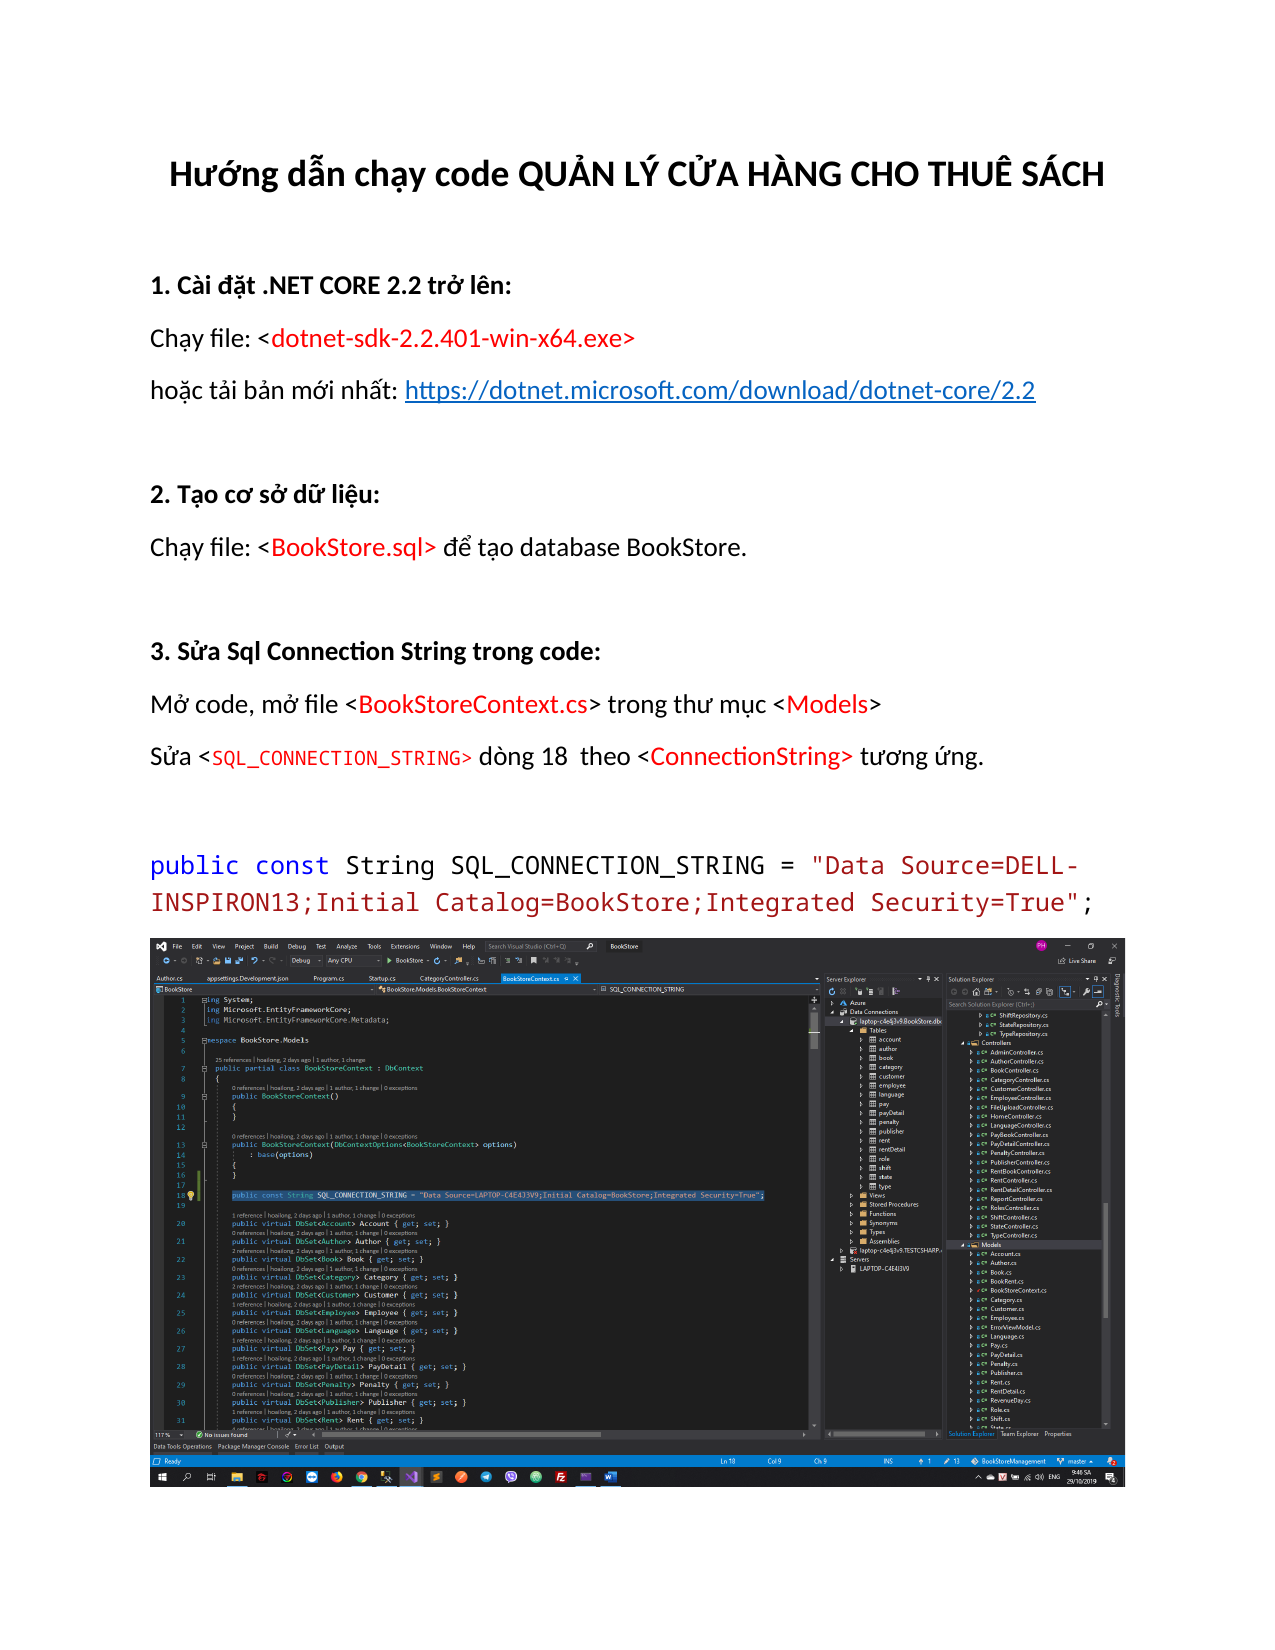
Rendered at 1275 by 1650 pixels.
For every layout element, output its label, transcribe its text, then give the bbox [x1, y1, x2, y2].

picture [150, 938, 1125, 1487]
text 3. Sửa Sql Connection String trong code: [150, 634, 1125, 667]
text public const String SQL_CONNECTION_STRING = "Data Source=DELL-INSPIRON13;Initial Catalog=BookStore;Integrated Security=True"; [150, 848, 1125, 919]
text hoặc tải bản mới nhất: https://dotnet.microsoft.com/download/dotnet-core/2.2 [150, 373, 1125, 406]
text Chạy file: <dotnet-sdk-2.2.401-win-x64.exe> [150, 321, 1125, 354]
text 1. Cài đặt .NET CORE 2.2 trở lên: [150, 268, 1125, 301]
text Sửa <SQL_CONNECTION_STRING> dòng 18 theo <ConnectionString> tương ứng. [150, 739, 1125, 772]
text 2. Tạo cơ sở dữ liệu: [150, 478, 1125, 511]
text Mở code, mở file <BookStoreContext.cs> trong thư mục <Models> [150, 687, 1125, 720]
text Hướng dẫn chạy code QUẢN LÝ CỬA HÀNG CHO THUÊ SÁCH [150, 150, 1125, 196]
text Chạy file: <BookStore.sql> để tạo database BookStore. [150, 530, 1125, 563]
